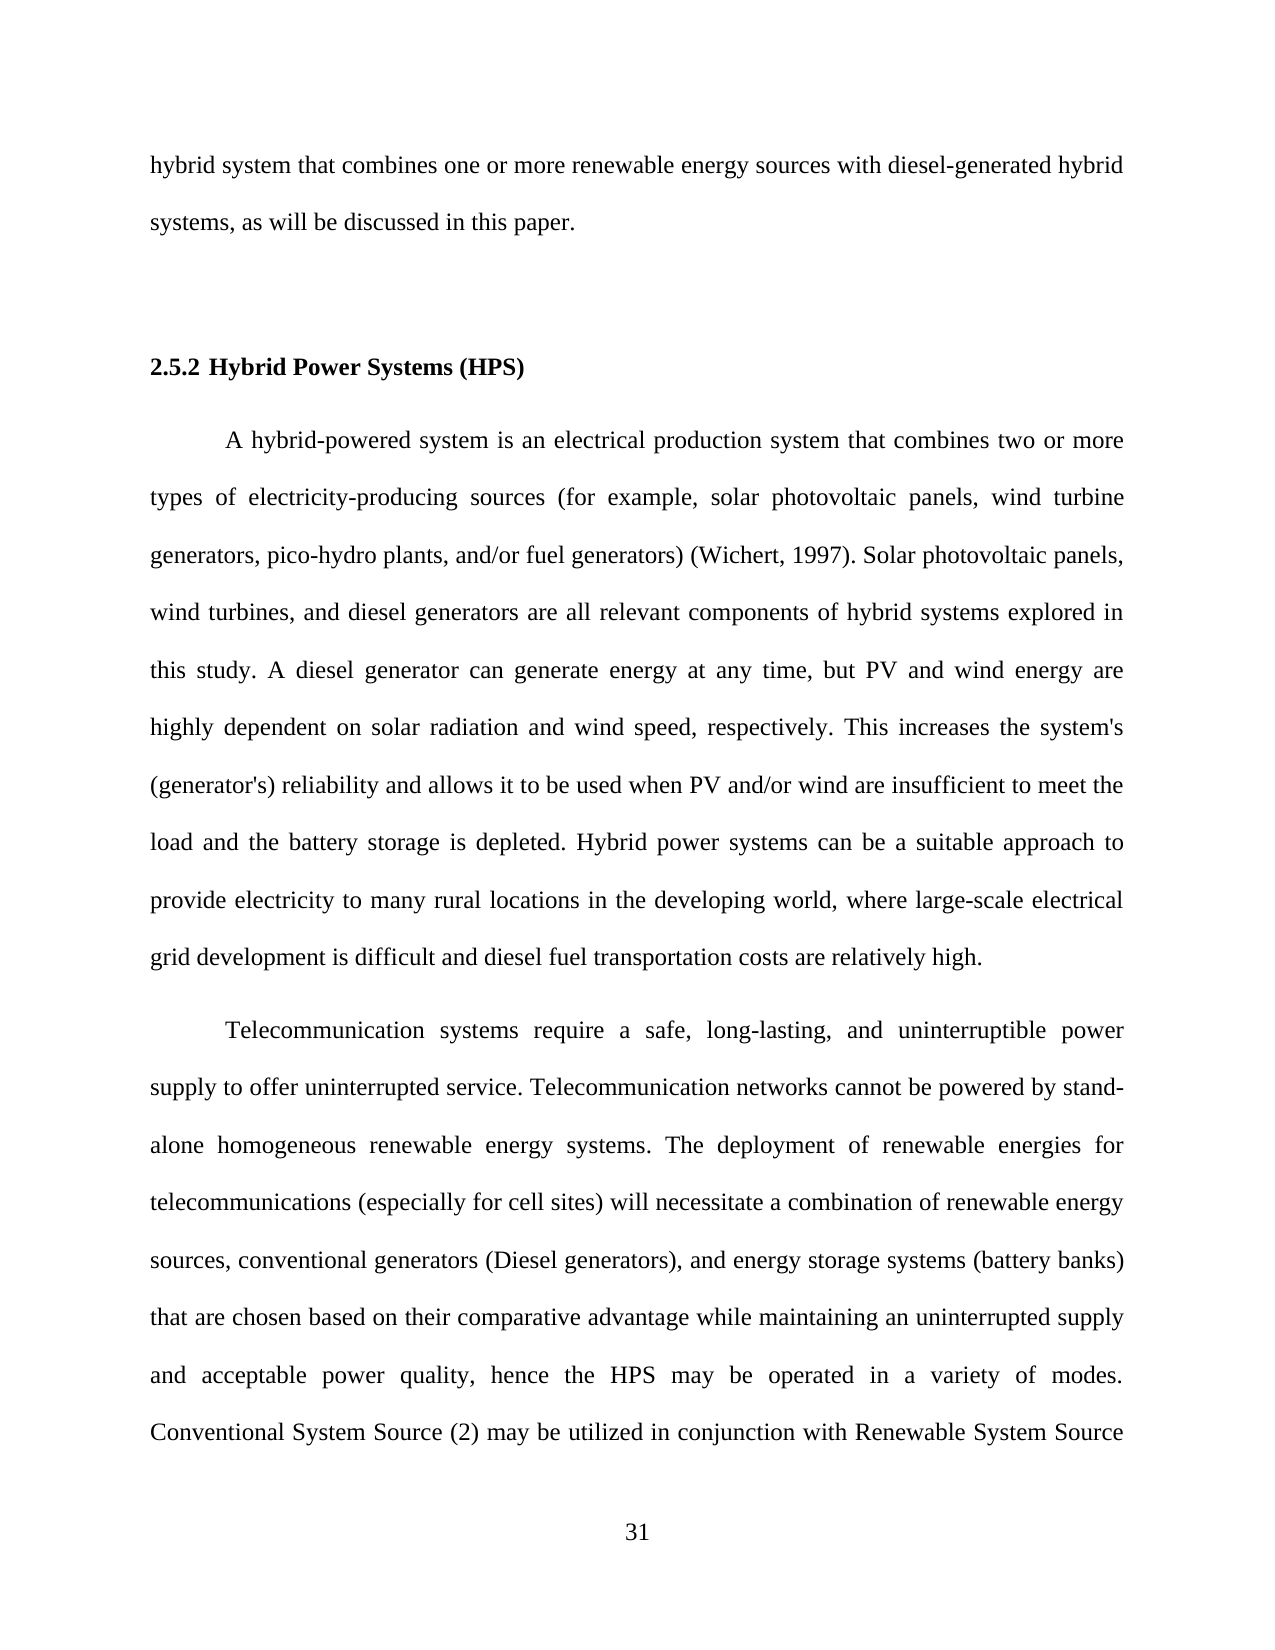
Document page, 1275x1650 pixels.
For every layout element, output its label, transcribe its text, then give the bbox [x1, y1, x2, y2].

text A hybrid-powered system is an electrical production system that combines two or more types of electricity-producing sources (for example, solar photovoltaic panels, wind turbine generators, pico-hydro plants, and/or fuel generators) (Wichert, 1997). Solar photovoltaic panels, wind turbines, and diesel generators are all relevant components of hybrid systems explored in this study. A diesel generator can generate energy at any time, but PV and wind energy are highly dependent on solar radiation and wind speed, respectively. This increases the system's (generator's) reliability and allows it to be used when PV and/or wind are insufficient to meet the load and the battery storage is depleted. Hybrid power systems can be a suitable approach to provide electricity to many rural locations in the developing world, where large-scale electrical grid development is difficult and diesel fuel transportation costs are relatively high. [150, 425, 1125, 971]
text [150, 150, 1125, 236]
text 2.5.2 Hybrid Power Systems (HPS) [150, 352, 1125, 381]
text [150, 1015, 1125, 1446]
